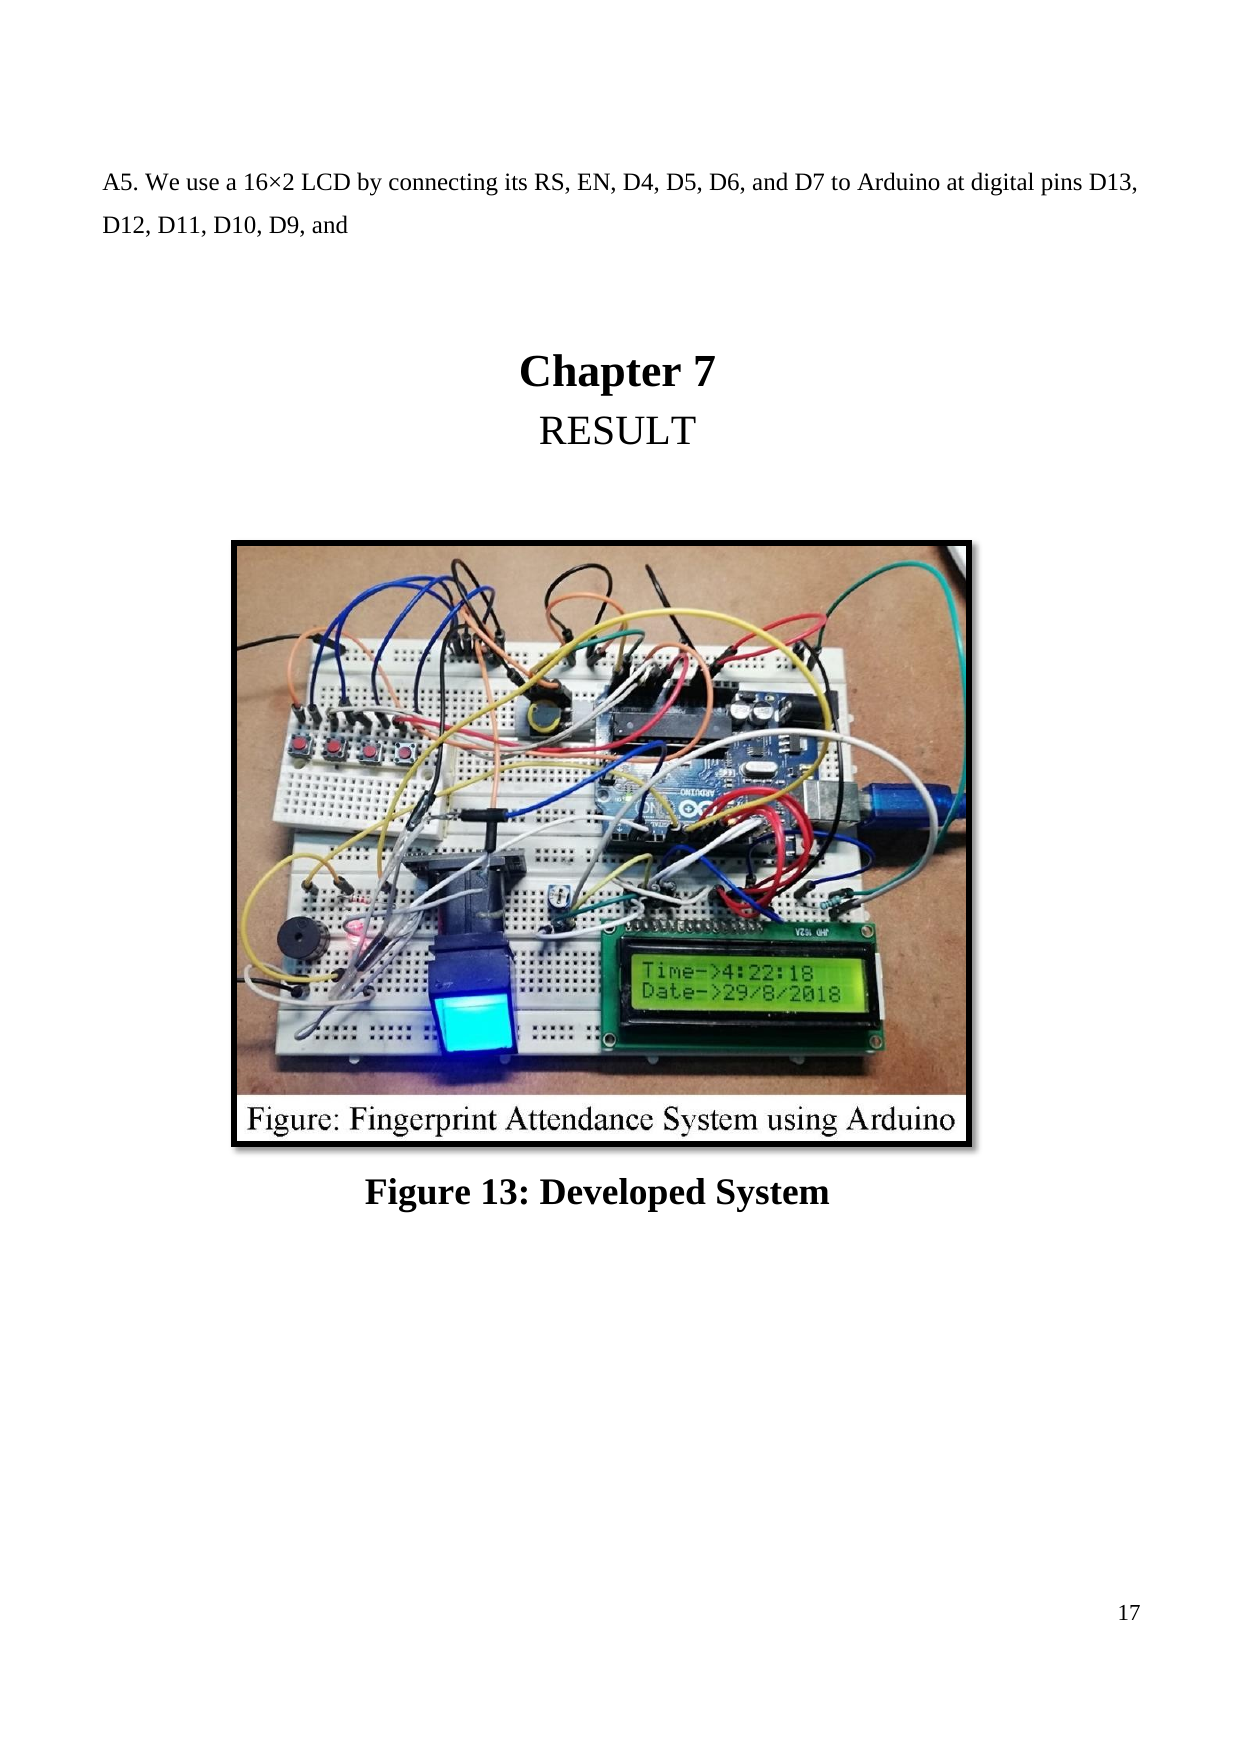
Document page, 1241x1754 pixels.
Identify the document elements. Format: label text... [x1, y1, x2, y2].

subtitle Chapter 7 [349, 344, 885, 396]
picture [228, 537, 983, 1158]
text Figure 13: Developed System [102, 1170, 1140, 1213]
subtitle RESULT [349, 406, 885, 453]
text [102, 167, 1140, 238]
